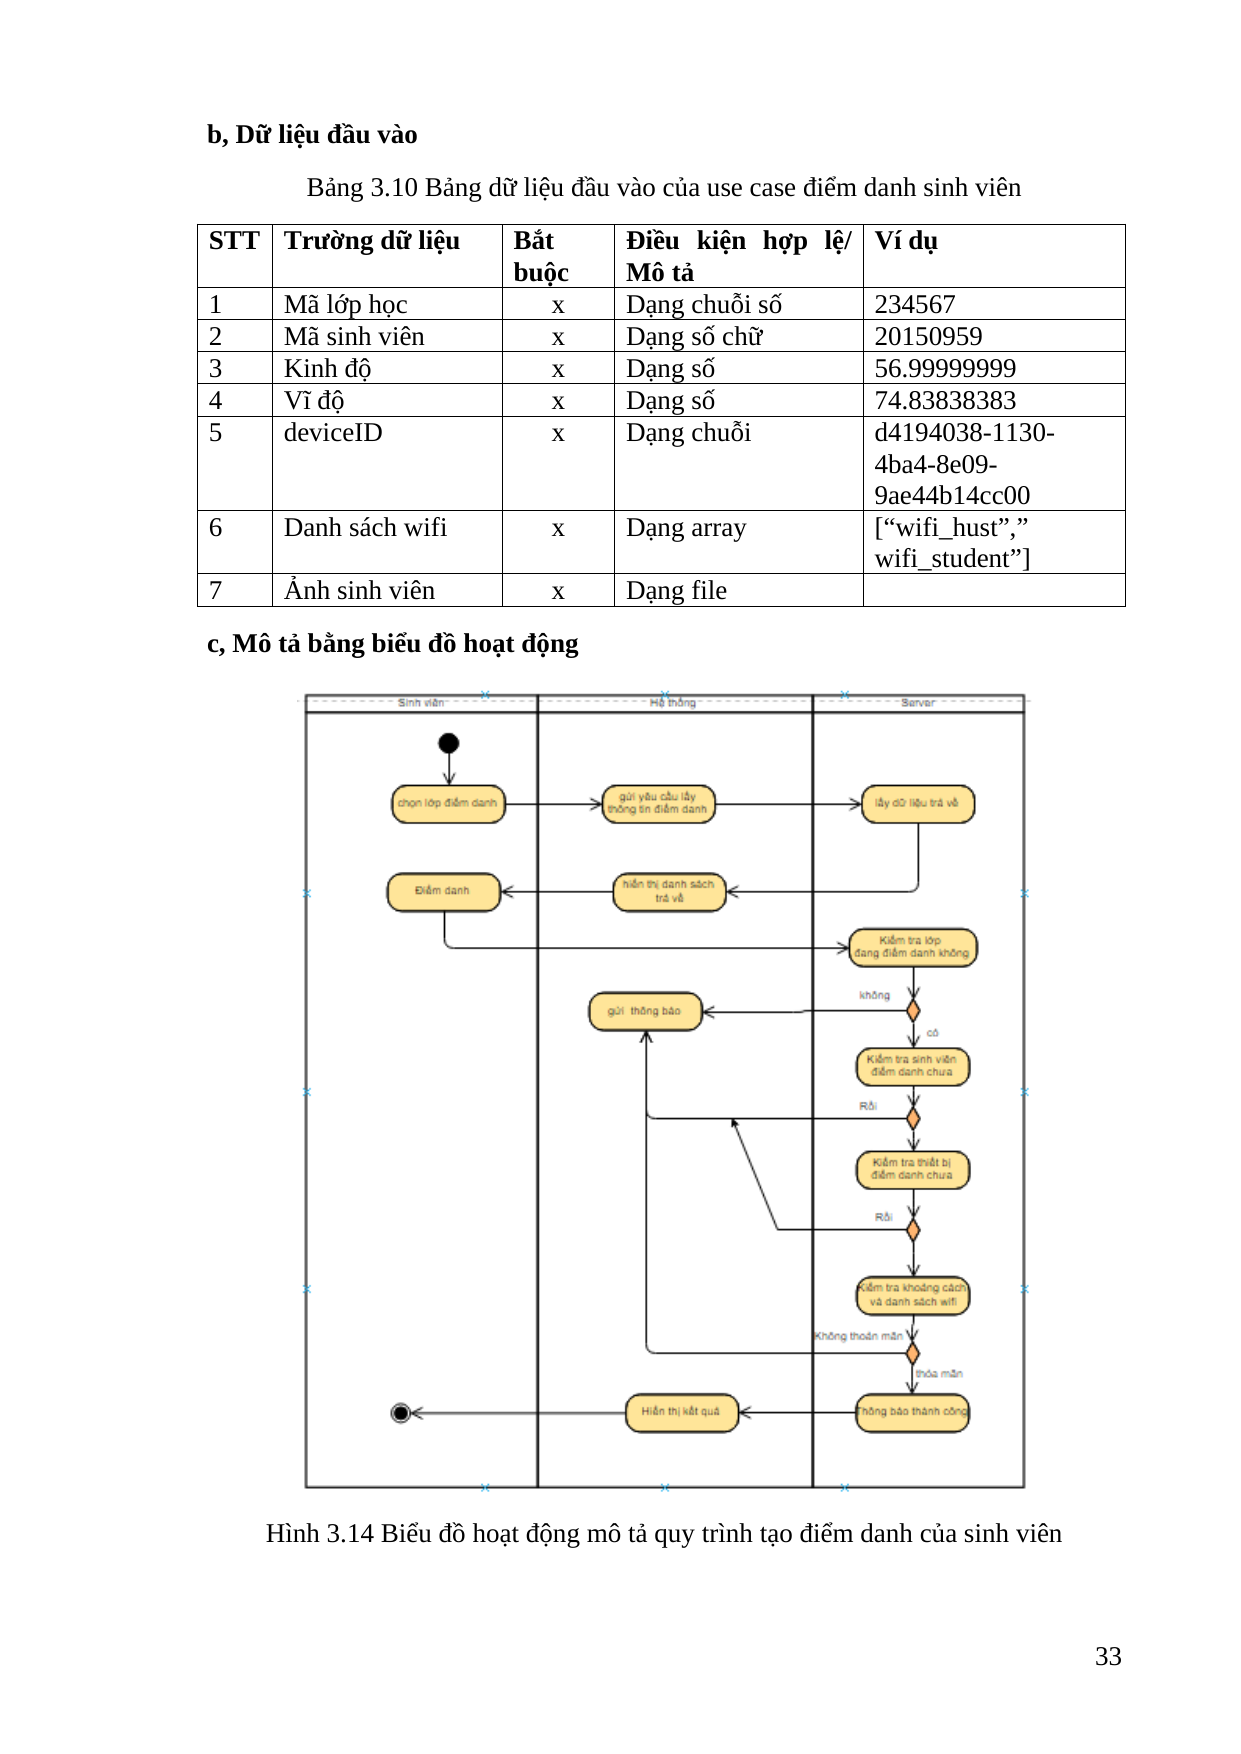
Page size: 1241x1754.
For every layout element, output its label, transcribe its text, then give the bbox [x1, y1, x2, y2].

table_cell 6 [198, 511, 272, 573]
table_cell Dạng số [615, 384, 863, 416]
table_cell Vĩ độ [273, 384, 502, 416]
table_cell 2 [198, 320, 272, 351]
table_cell x [503, 417, 614, 510]
table_header Trường dữ liệu [273, 225, 502, 287]
table_cell 3 [198, 352, 272, 383]
picture [297, 688, 1032, 1495]
table_cell 74.83838383 [864, 384, 1125, 416]
table_cell x [503, 320, 614, 351]
table_cell Dạng số chữ [615, 320, 863, 351]
table_cell 56.99999999 [864, 352, 1125, 383]
table_header Điều kiện hợp lệ/ Mô tả [615, 225, 863, 287]
table_cell 20150959 [864, 320, 1125, 351]
table_cell deviceID [273, 417, 502, 510]
table_cell 5 [198, 417, 272, 510]
table_cell 7 [198, 574, 272, 606]
table_cell Mã lớp học [273, 288, 502, 319]
table_cell 1 [198, 288, 272, 319]
table_header Ví dụ [864, 225, 1125, 287]
table_cell x [503, 384, 614, 416]
table_cell x [503, 574, 614, 606]
table_cell Kinh độ [273, 352, 502, 383]
table_header Bắt buộc [503, 225, 614, 287]
table_header STT [198, 225, 272, 287]
table_cell Dạng số [615, 352, 863, 383]
table_cell Mã sinh viên [273, 320, 502, 351]
table_cell Ảnh sinh viên [273, 574, 502, 606]
table_cell Danh sách wifi [273, 511, 502, 573]
table_cell x [503, 511, 614, 573]
table_cell 4 [198, 384, 272, 416]
table_cell d4194038-1130-4ba4-8e09-9ae44b14cc00 [864, 417, 1125, 510]
table_cell [864, 574, 1125, 606]
table_cell x [503, 352, 614, 383]
table_cell Dạng array [615, 511, 863, 573]
table_cell 234567 [864, 288, 1125, 319]
table_cell [“wifi_hust”,” wifi_student”] [864, 511, 1125, 573]
table_cell x [503, 288, 614, 319]
table_cell Dạng chuỗi số [615, 288, 863, 319]
text b, Dữ liệu đầu vào [207, 118, 1122, 150]
table_cell Dạng file [615, 574, 863, 606]
table_cell Dạng chuỗi [615, 417, 863, 510]
text c, Mô tả bằng biểu đồ hoạt động [207, 627, 1122, 658]
